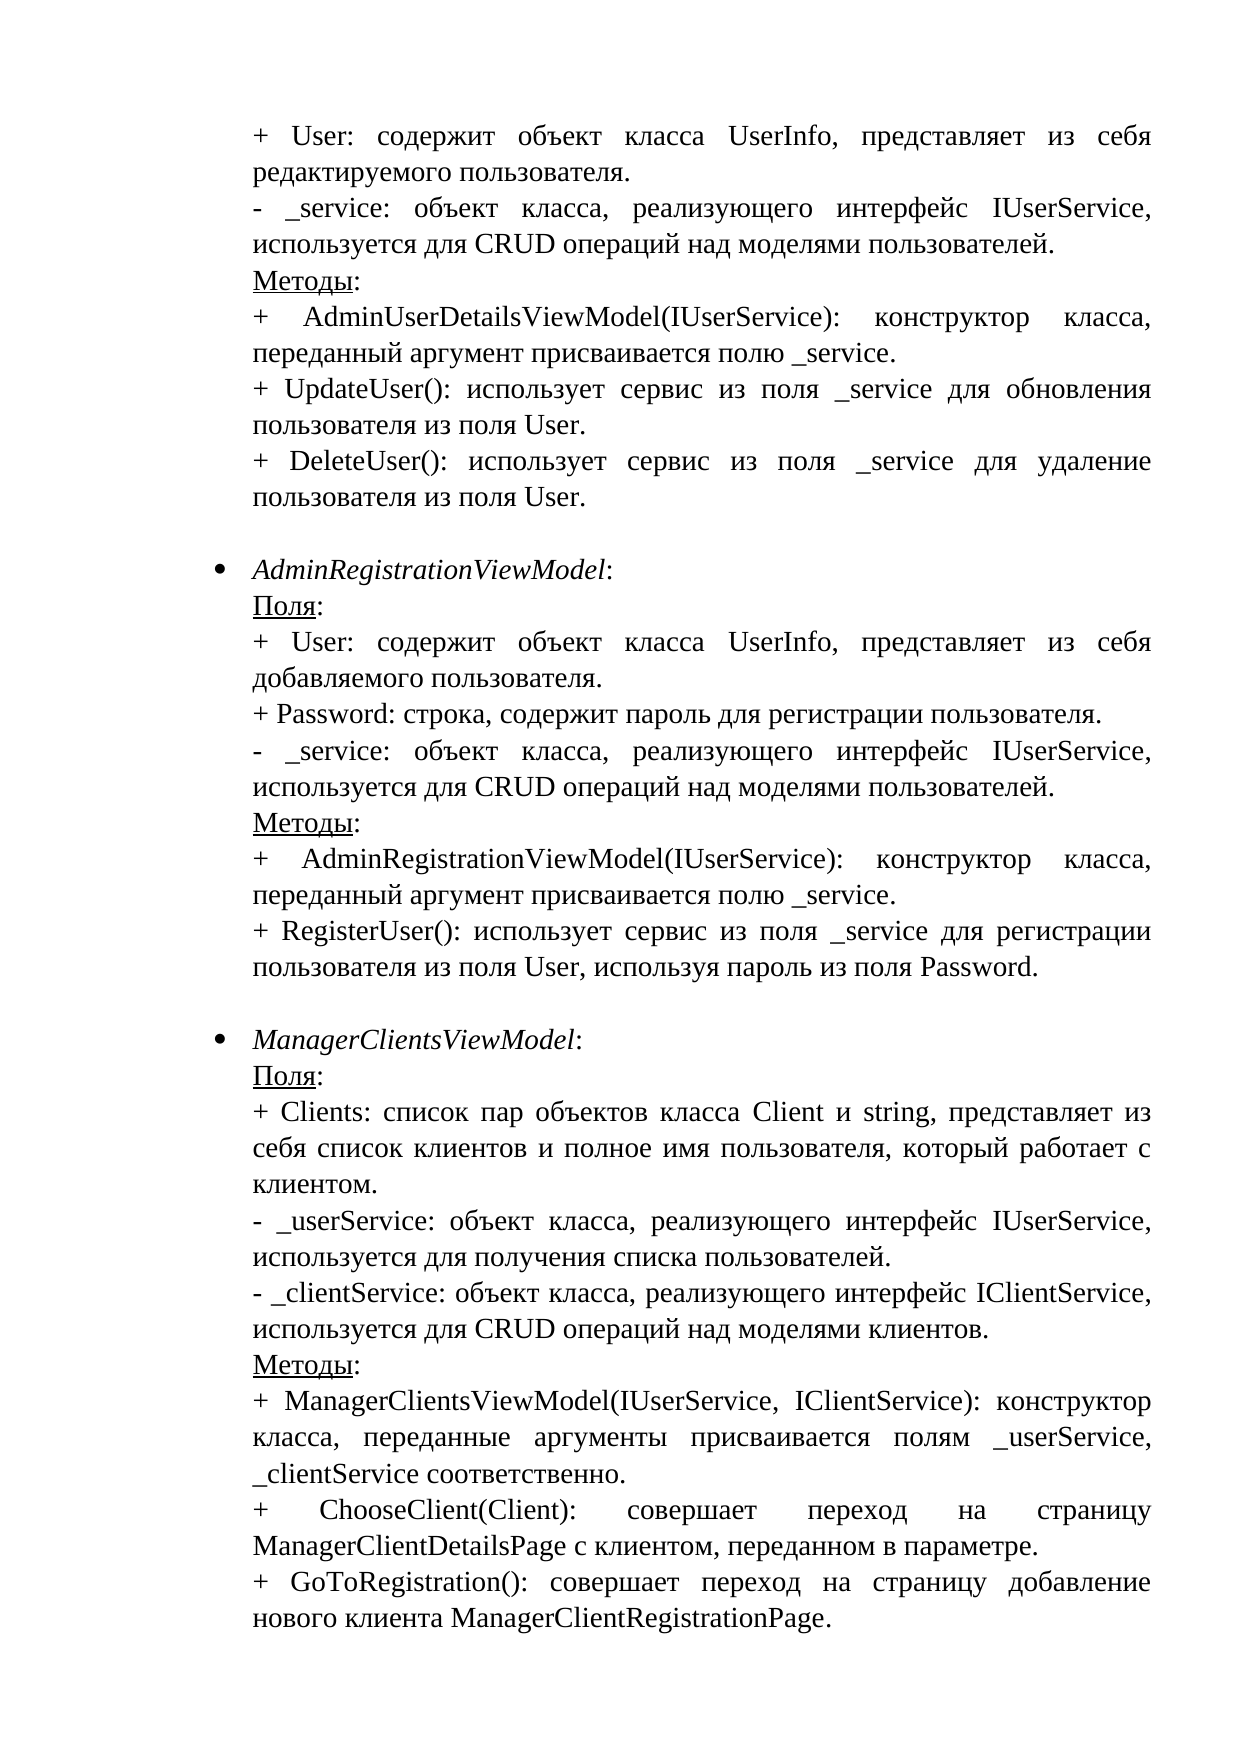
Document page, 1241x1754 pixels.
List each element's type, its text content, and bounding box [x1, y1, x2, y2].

list - _service: объект класса, реализующего интерфейс IUserService, используется для CRUD операций над моделями пользователей. [252, 733, 1152, 802]
list + ManagerClientsViewModel(IUserService, IClientService): конструктор класса, переданные аргументы присваивается полям _userService, _clientService соответственно. [252, 1383, 1152, 1489]
list + RegisterUser(): использует сервис из поля _service для регистрации пользователя из поля User, используя пароль из поля Password. [252, 913, 1152, 983]
list AdminRegistrationViewModel: [215, 552, 1152, 586]
list + User: содержит объект класса UserInfo, представляет из себя редактируемого пользователя. [252, 118, 1152, 188]
list ManagerClientsViewModel: [215, 1022, 1152, 1056]
list + ChooseClient(Client): совершает переход на страницу ManagerClientDetailsPage с клиентом, переданном в параметре. [252, 1492, 1152, 1562]
list + DeleteUser(): использует сервис из поля _service для удаление пользователя из поля User. [252, 443, 1152, 513]
list Поля: [252, 588, 1152, 622]
list Методы: [252, 1347, 1152, 1381]
list + Clients: список пар объектов класса Client и string, представляет из себя список клиентов и полное имя пользователя, который работает с клиентом. [252, 1094, 1152, 1200]
list - _userService: объект класса, реализующего интерфейс IUserService, используется для получения списка пользователей. [252, 1203, 1152, 1272]
list - _clientService: объект класса, реализующего интерфейс IClientService, используется для CRUD операций над моделями клиентов. [252, 1275, 1152, 1345]
list + GoToRegistration(): совершает переход на страницу добавление нового клиента ManagerClientRegistrationPage. [252, 1564, 1152, 1634]
list + Password: строка, содержит пароль для регистрации пользователя. [252, 697, 1152, 730]
list Методы: [252, 805, 1152, 838]
list Поля: [252, 1058, 1152, 1092]
list Методы: [252, 263, 1152, 296]
list + AdminRegistrationViewModel(IUserService): конструктор класса, переданный аргумент присваивается полю _service. [252, 841, 1152, 911]
list + UpdateUser(): использует сервис из поля _service для обновления пользователя из поля User. [252, 371, 1152, 441]
list - _service: объект класса, реализующего интерфейс IUserService, используется для CRUD операций над моделями пользователей. [252, 190, 1152, 260]
list + AdminUserDetailsViewModel(IUserService): конструктор класса, переданный аргумент присваивается полю _service. [252, 299, 1152, 368]
list + User: содержит объект класса UserInfo, представляет из себя добавляемого пользователя. [252, 624, 1152, 694]
